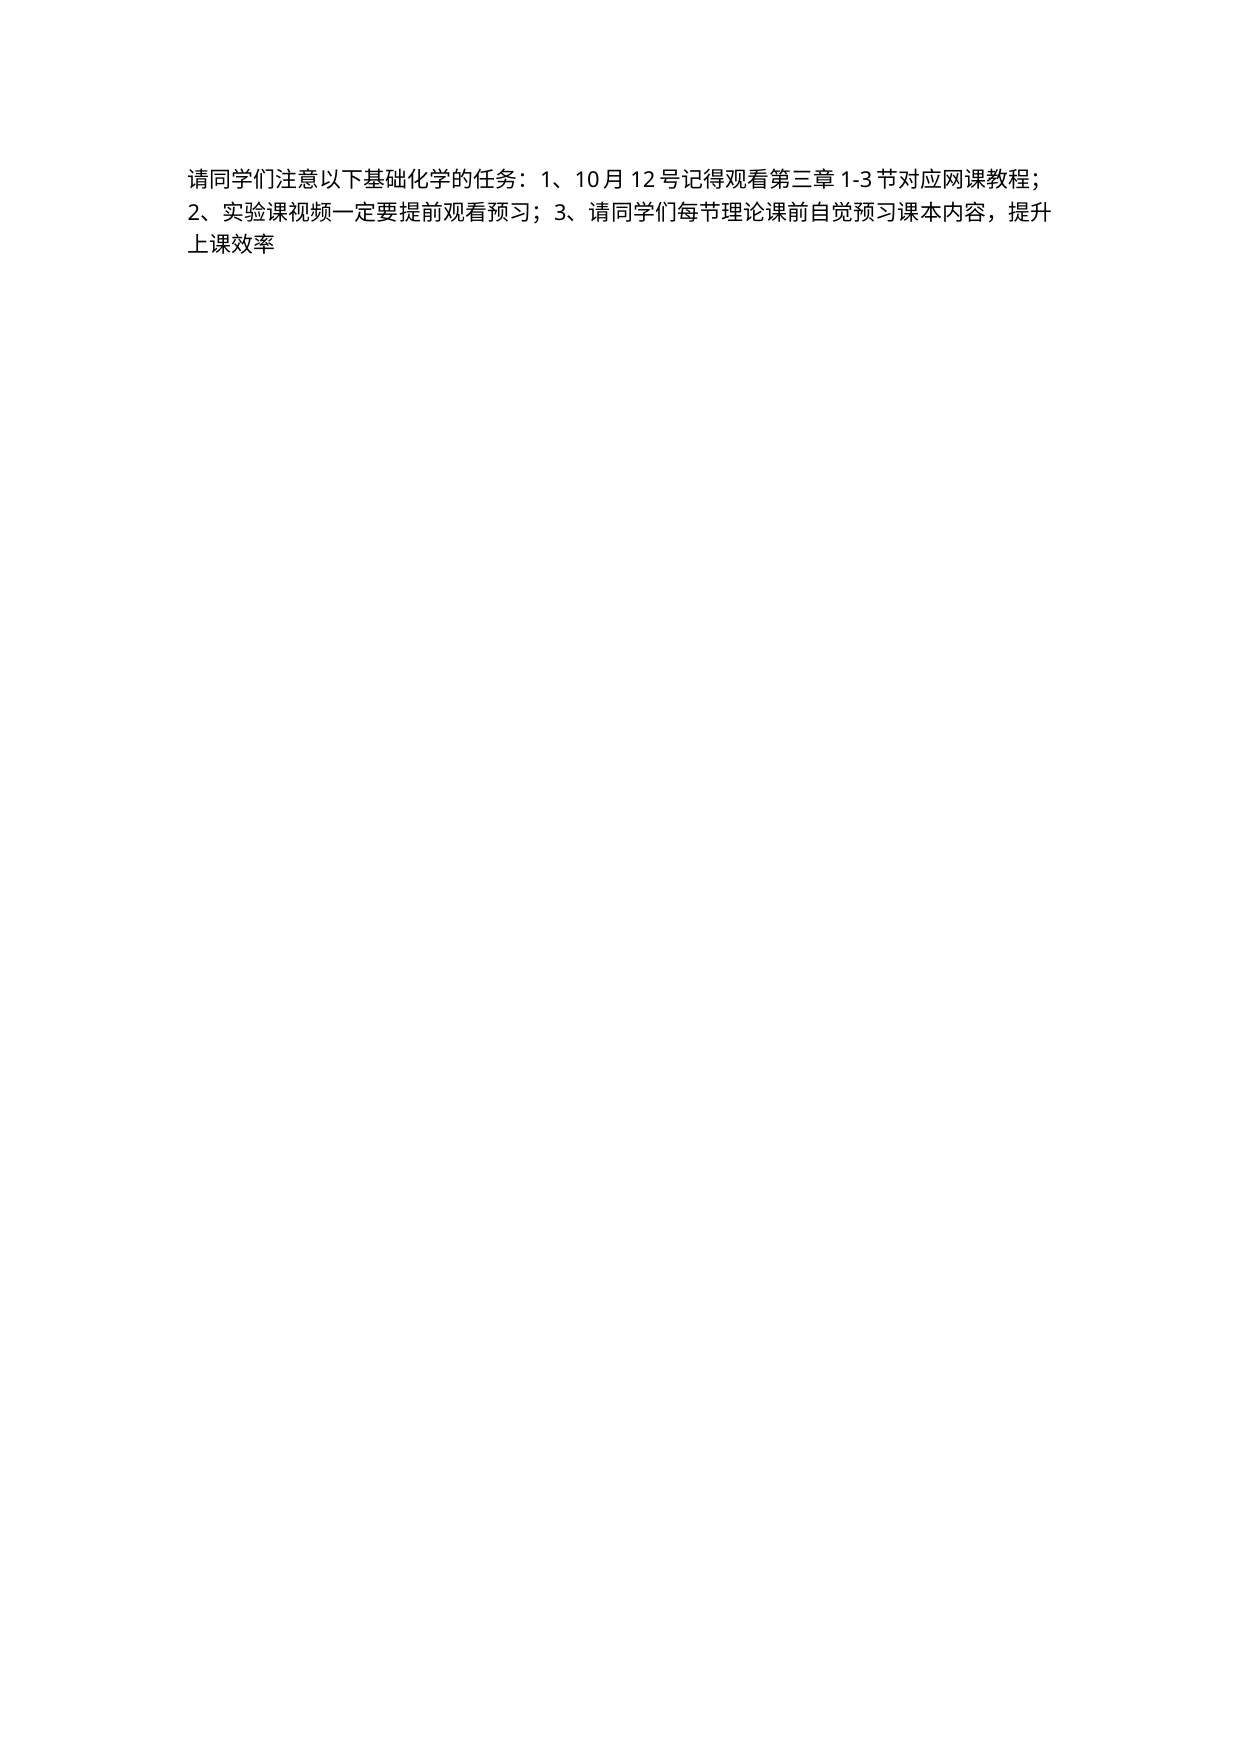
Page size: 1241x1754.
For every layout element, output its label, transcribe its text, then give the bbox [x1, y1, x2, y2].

text 请同学们注意以下基础化学的任务：1、10月12号记得观看第三章1-3节对应网课教程；2、实验课视频一定要提前观看预习；3、请同学们每节理论课前自觉预习课本内容，提升上课效率 [187, 162, 1053, 259]
